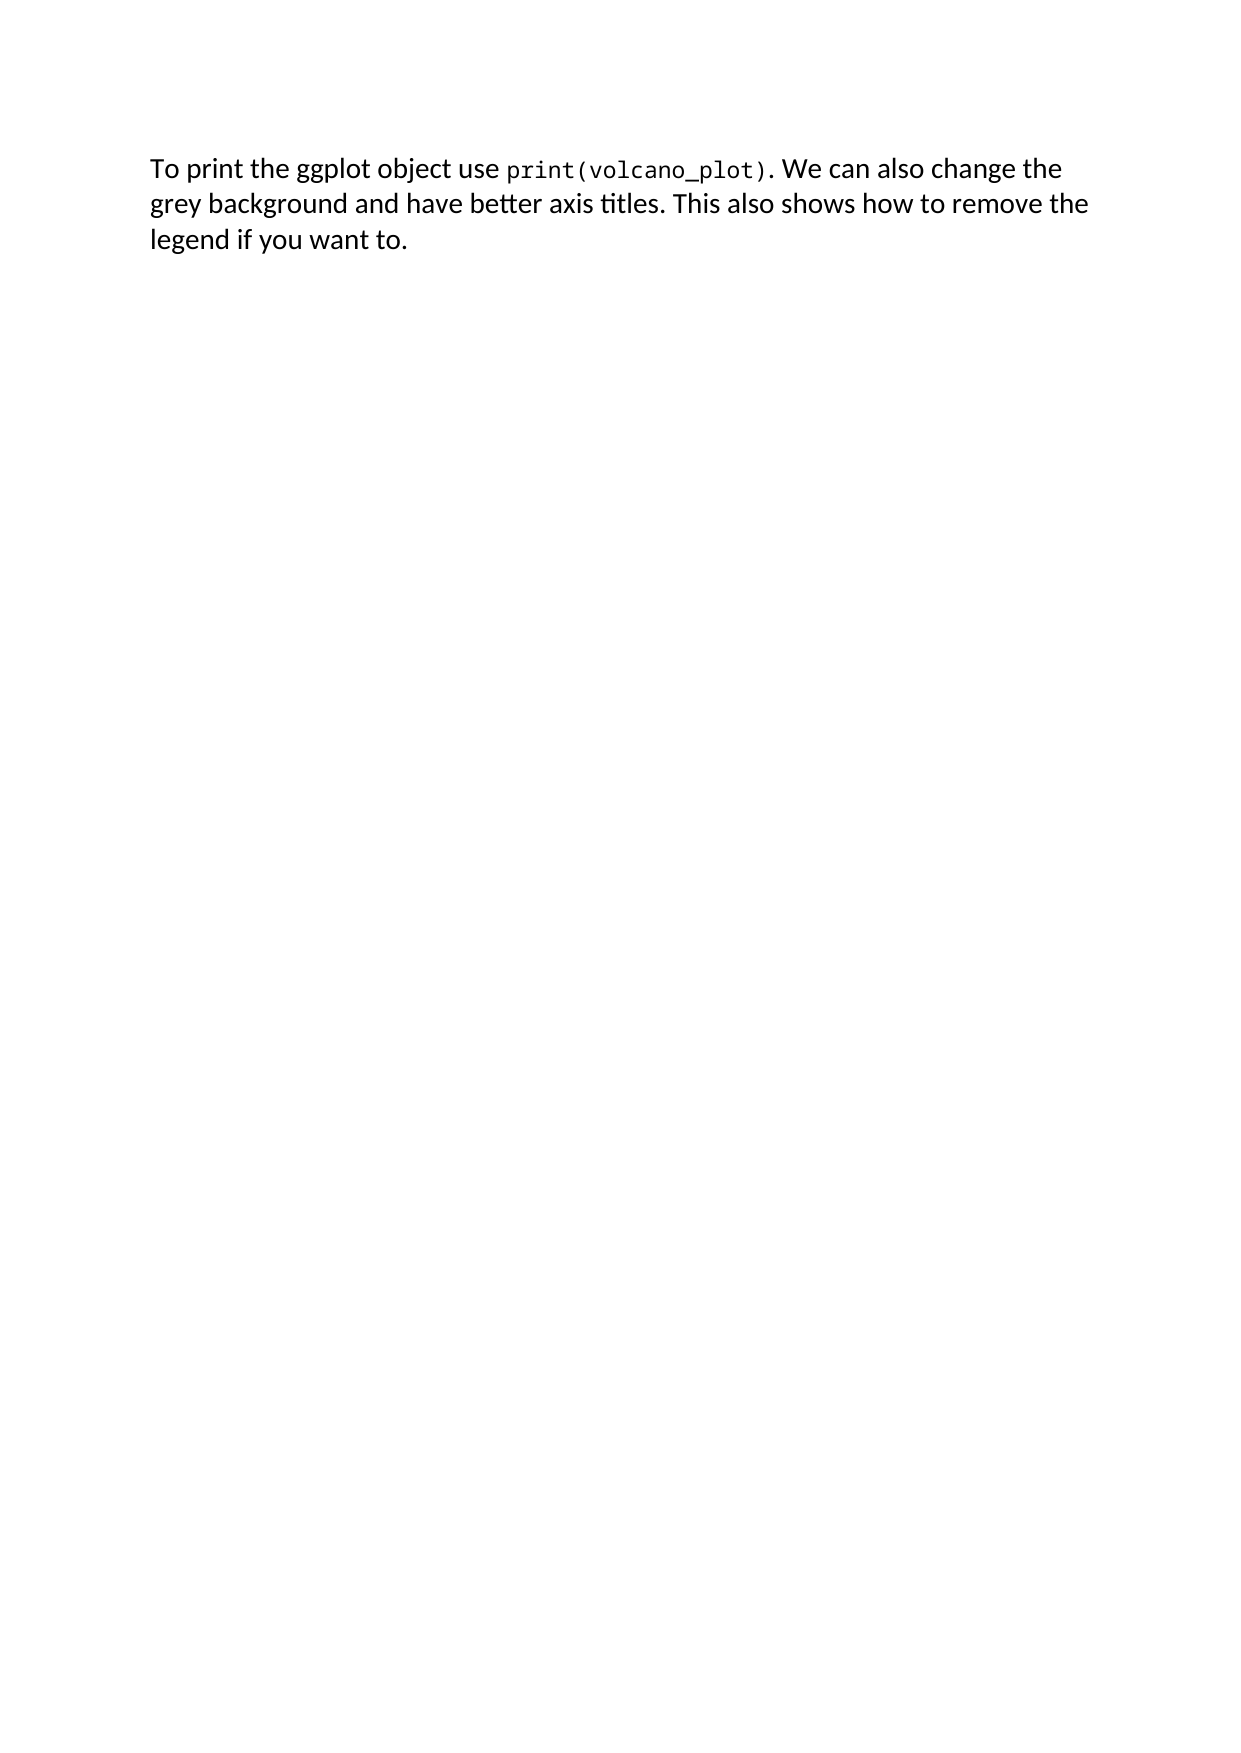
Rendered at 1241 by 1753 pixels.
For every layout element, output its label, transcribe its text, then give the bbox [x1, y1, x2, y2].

text To print the ggplot object use print(volcano_plot). We can also change the grey background and have better axis titles. This also shows how to remove the legend if you want to. [150, 150, 1090, 257]
